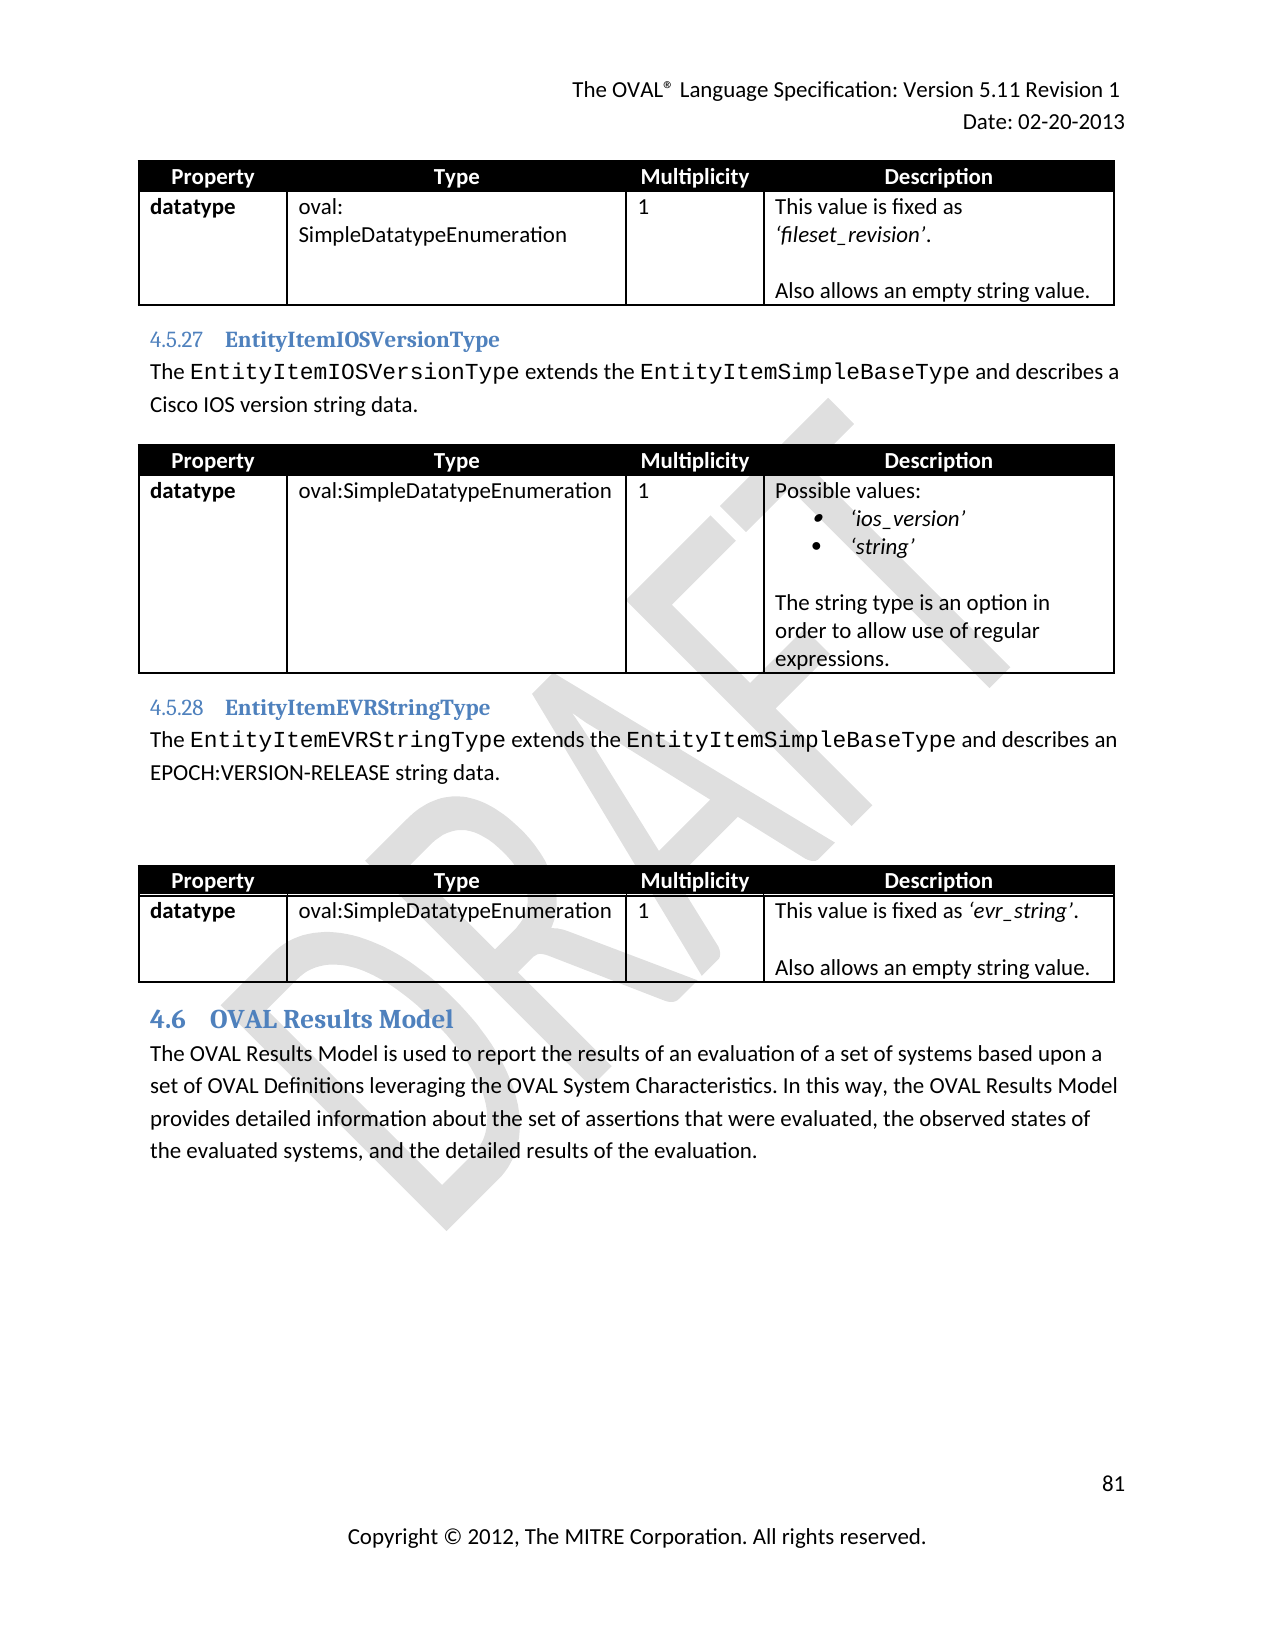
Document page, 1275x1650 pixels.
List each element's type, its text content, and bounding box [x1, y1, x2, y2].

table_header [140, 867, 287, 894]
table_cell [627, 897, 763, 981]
subtitle EntityItemIOSVersionType [150, 327, 1125, 353]
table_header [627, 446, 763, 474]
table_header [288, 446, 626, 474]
subtitle EntityItemEVRStringType [150, 695, 1125, 721]
text The OVAL Results Model is used to report the results of an evaluation of a set of systems based upon a set of OVAL Definitions leveraging the OVAL System Characteristics. In this way, the OVAL Results Model provides detailed information about the set of assertions that were evaluated, the observed states of the evaluated systems, and the detailed results of the evaluation. [150, 1039, 1125, 1164]
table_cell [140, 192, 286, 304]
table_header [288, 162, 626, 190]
subtitle OVAL Results Model [150, 1004, 1125, 1035]
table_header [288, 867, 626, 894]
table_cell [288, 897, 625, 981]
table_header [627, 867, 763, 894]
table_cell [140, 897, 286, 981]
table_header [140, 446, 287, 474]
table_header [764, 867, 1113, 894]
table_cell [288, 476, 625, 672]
text The EntityItemEVRStringType extends the EntityItemSimpleBaseType and describes an EPOCH:VERSION-RELEASE string data. [150, 725, 1125, 786]
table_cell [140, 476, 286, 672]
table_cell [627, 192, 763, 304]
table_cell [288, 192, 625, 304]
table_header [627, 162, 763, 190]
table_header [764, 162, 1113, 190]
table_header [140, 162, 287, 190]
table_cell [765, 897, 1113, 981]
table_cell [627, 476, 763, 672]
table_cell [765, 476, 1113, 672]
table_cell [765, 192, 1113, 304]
text The EntityItemIOSVersionType extends the EntityItemSimpleBaseType and describes a Cisco IOS version string data. [150, 357, 1125, 419]
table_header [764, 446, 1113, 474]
